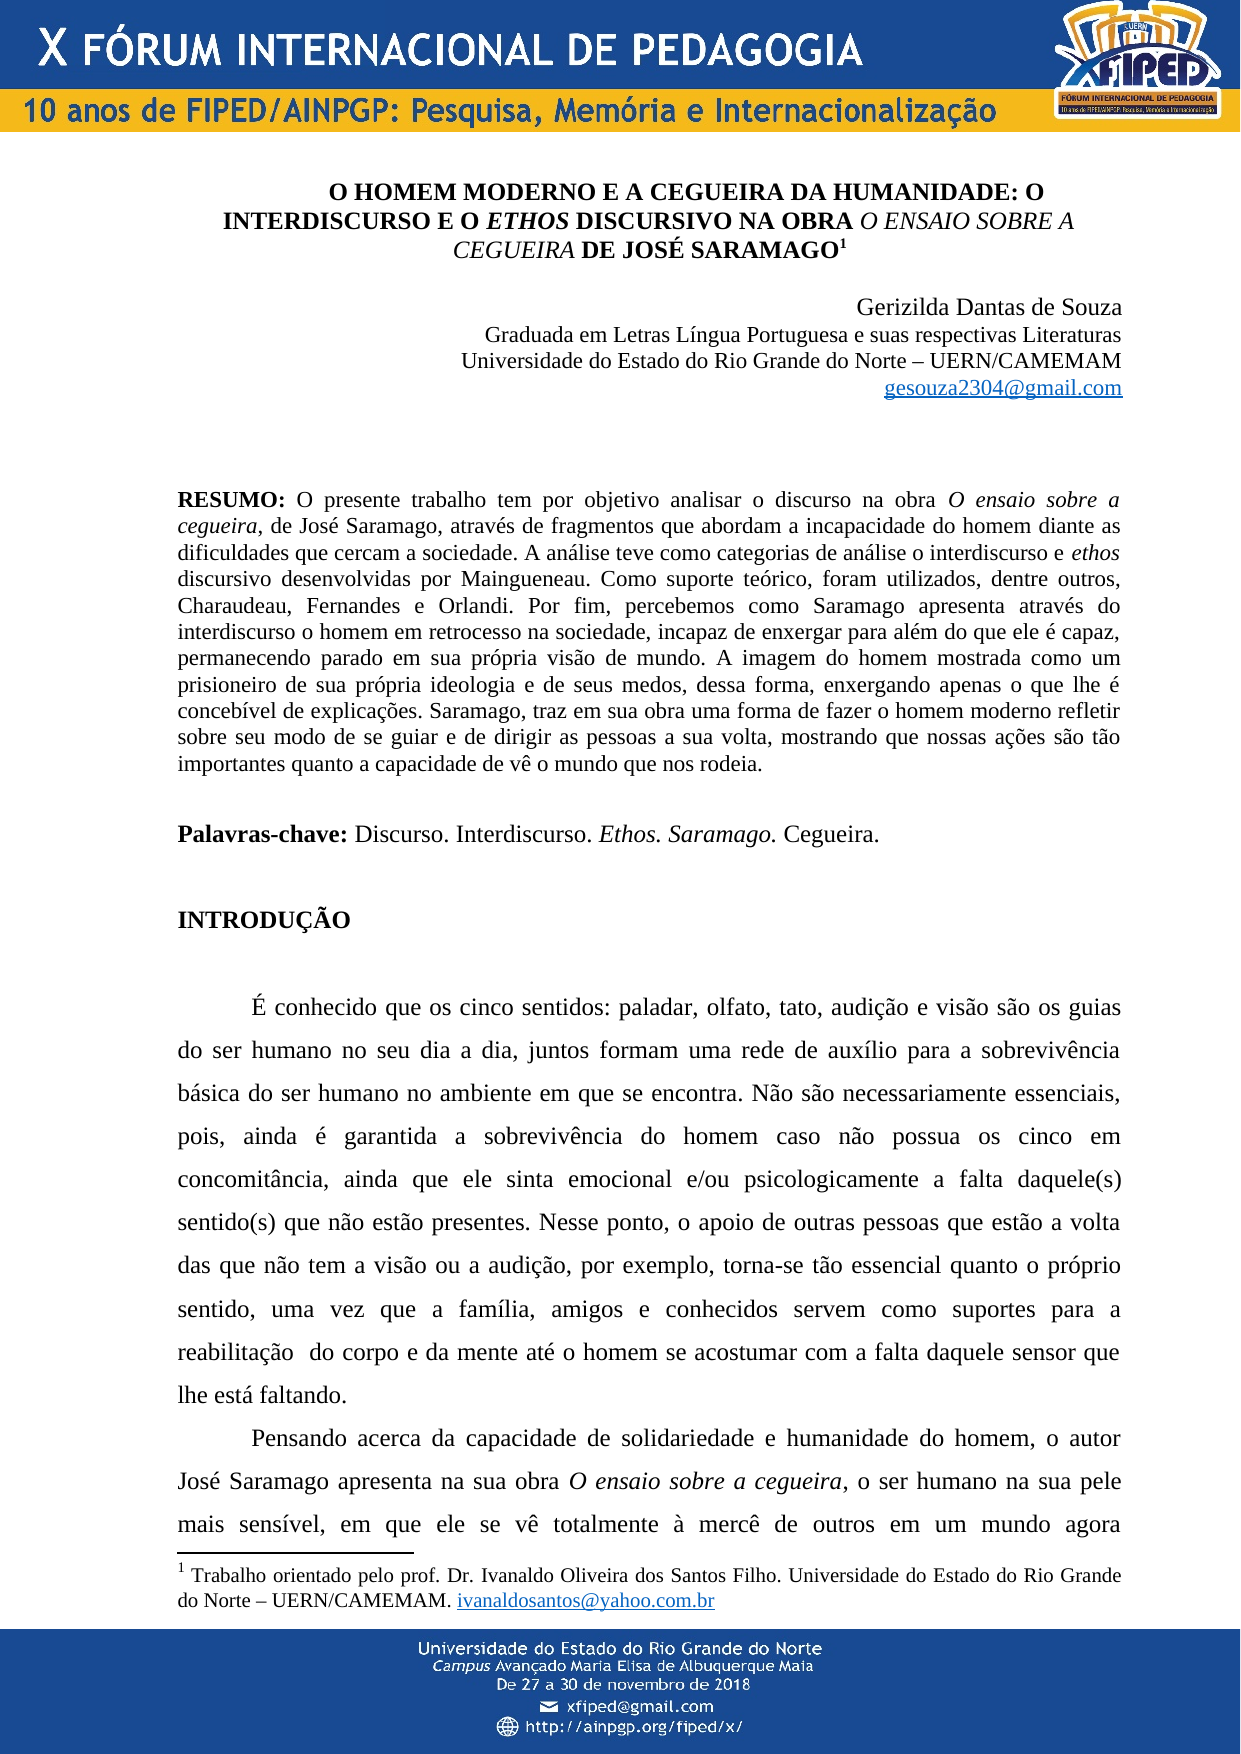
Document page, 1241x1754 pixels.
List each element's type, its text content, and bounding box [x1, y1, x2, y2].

text Universidade do Estado do Rio Grande do Norte – UERN/CAMEMAM [177, 347, 1122, 374]
text Gerizilda Dantas de Souza Graduada em Letras Língua Portuguesa e suas respectivas Literaturas [177, 292, 1122, 347]
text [177, 1423, 1122, 1538]
text Palavras-chave: Discurso. Interdiscurso. Ethos. Saramago. Cegueira. [177, 819, 1122, 848]
text O HOMEM MODERNO E A CEGUEIRA DA HUMANIDADE: O INTERDISCURSO E O ETHOS DISCURSIVO NA OBRA O ENSAIO SOBRE A CEGUEIRA DE JOSÉ SARAMAGO [177, 177, 1122, 263]
text INTRODUÇÃO [177, 906, 1122, 934]
text É conhecido que os cinco sentidos: paladar, olfato, tato, audição e visão são os guias do ser humano no seu dia a dia, juntos formam uma rede de auxílio para a sobrevivência básica do ser humano no ambiente em que se encontra. Não são necessariamente essenciais, pois, ainda é garantida a sobrevivência do homem caso não possua os cinco em concomitância, ainda que ele sinta emocional e/ou psicologicamente a falta daquele(s) sentido(s) que não estão presentes. Nesse ponto, o apoio de outras pessoas que estão a volta das que não tem a visão ou a audição, por exemplo, torna-se tão essencial quanto o próprio sentido, uma vez que a família, amigos e conhecidos servem como suportes para a reabilitação do corpo e da mente até o homem se acostumar com a falta daquele sensor que lhe está faltando. [177, 992, 1122, 1409]
picture [0, 1629, 1241, 1754]
picture [0, 0, 1241, 132]
text RESUMO: O presente trabalho tem por objetivo analisar o discurso na obra O ensaio sobre a cegueira, de José Saramago, através de fragmentos que abordam a incapacidade do homem diante as dificuldades que cercam a sociedade. A análise teve como categorias de análise o interdiscurso e ethos discursivo desenvolvidas por Maingueneau. Como suporte teórico, foram utilizados, dentre outros, Charaudeau, Fernandes e Orlandi. Por fim, percebemos como Saramago apresenta através do interdiscurso o homem em retrocesso na sociedade, incapaz de enxergar para além do que ele é capaz, permanecendo parado em sua própria visão de mundo. A imagem do homem mostrada como um prisioneiro de sua própria ideologia e de seus medos, dessa forma, enxergando apenas o que lhe é concebível de explicações. Saramago, traz em sua obra uma forma de fazer o homem moderno refletir sobre seu modo de se guiar e de dirigir as pessoas a sua volta, mostrando que nossas ações são tão importantes quanto a capacidade de vê o mundo que nos rodeia. [177, 486, 1122, 776]
text gesouza2304@gmail.com [177, 374, 1122, 400]
